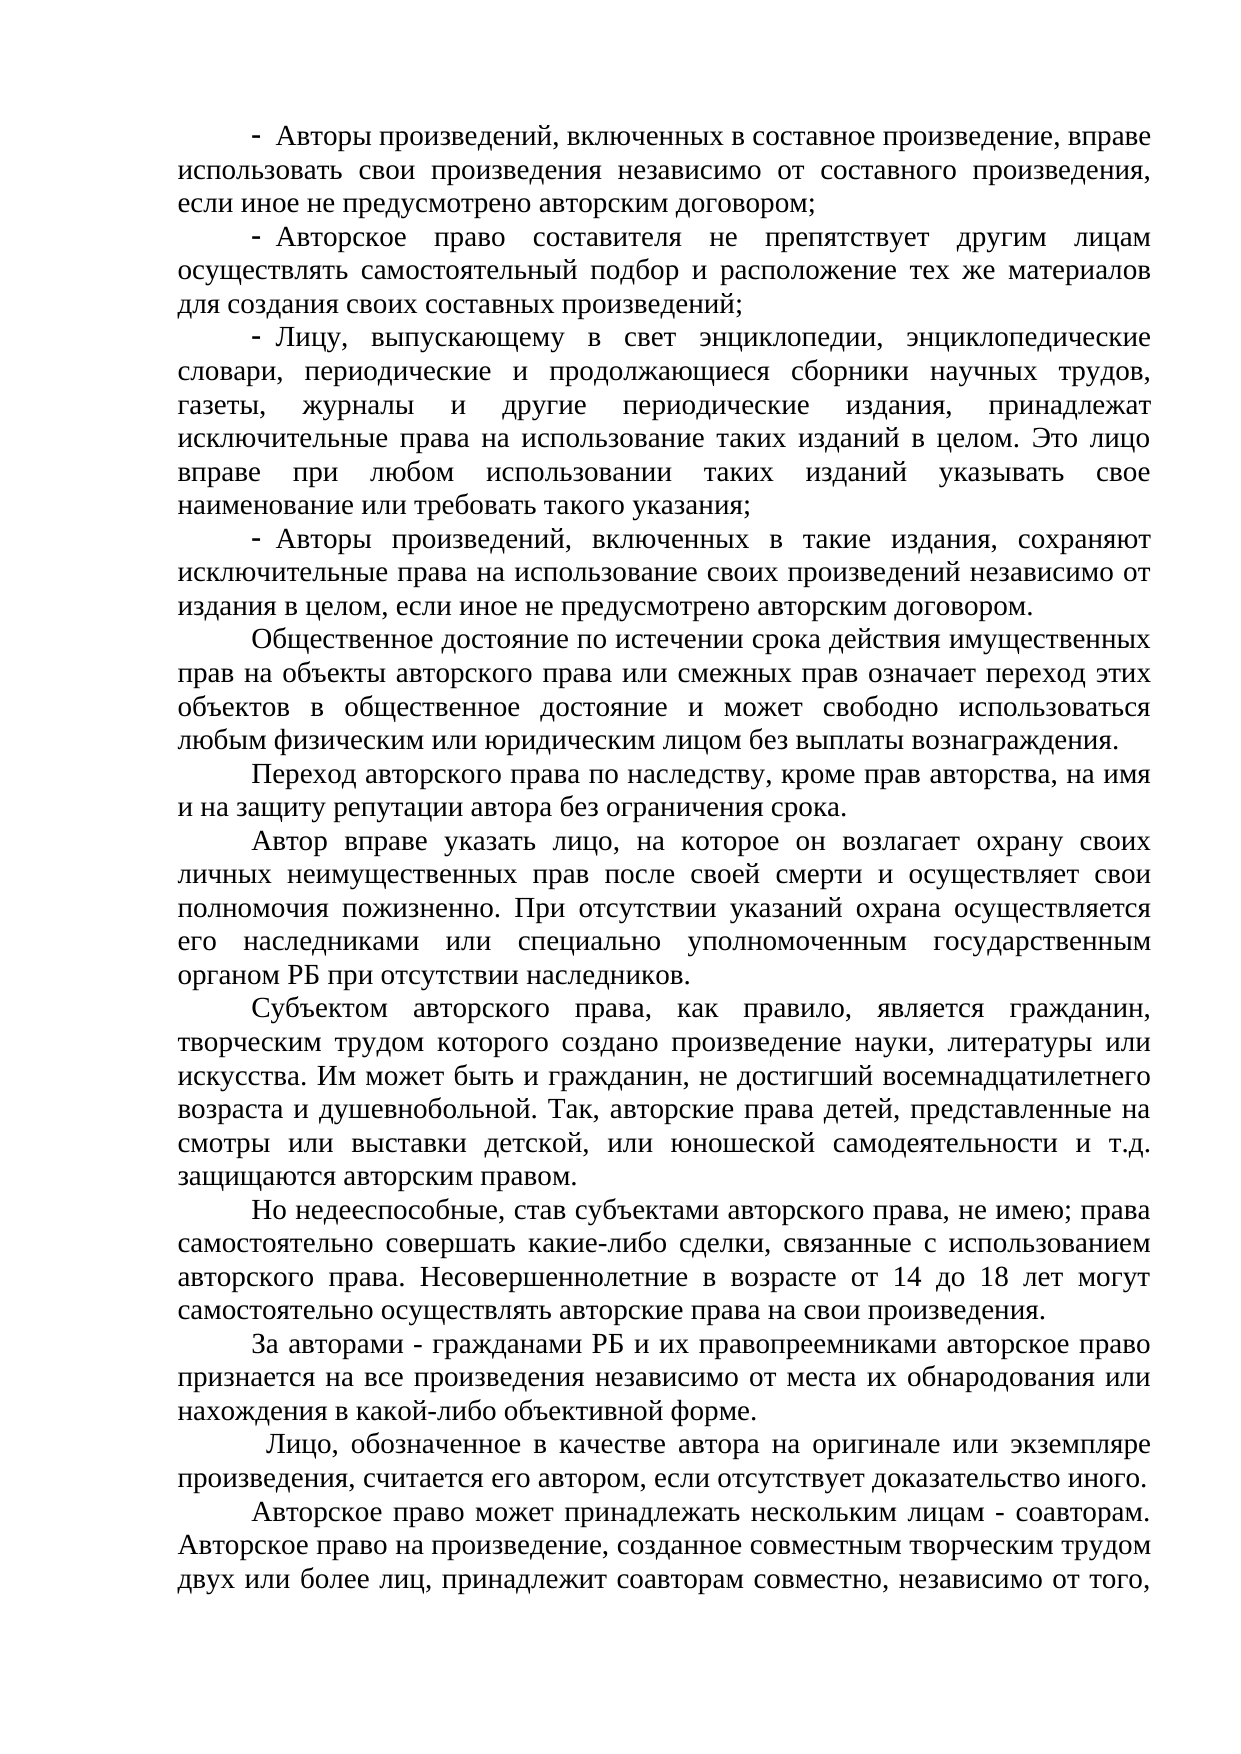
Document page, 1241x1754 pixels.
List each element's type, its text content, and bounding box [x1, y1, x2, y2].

text Субъектом авторского права, как правило, является гражданин, творческим трудом которого создано произведение науки, литературы или искусства. Им может быть и гражданин, не достигший восемнадцатилетнего возраста и душевнобольной. Так, авторские права детей, представленные на смотры или выставки детской, или юношеской самодеятельности и т.д. защищаются авторским правом. [177, 991, 1152, 1192]
text Лицо, обозначенное в качестве автора на оригинале или экземпляре произведения, считается его автором, если отсутствует доказательство иного. [177, 1427, 1152, 1494]
text Но недееспособные, став субъектами авторского права, не имею; права самостоятельно совершать какие-либо сделки, связанные с использованием авторского права. Несовершеннолетние в возрасте от 14 до 18 лет могут самостоятельно осуществлять авторские права на свои произведения. [177, 1192, 1152, 1326]
list Автор вправе указать лицо, на которое он возлагает охрану своих личных неимущественных прав после своей смерти и осуществляет свои полномочия пожизненно. При отсутствии указаний охрана осуществляется его наследниками или специально уполномоченным государственным органом РБ при отсутствии наследников. [177, 823, 1152, 991]
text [177, 1494, 1152, 1594]
list Авторы произведений, включенных в составное произведение, вправе использовать свои произведения независимо от составного произведения, если иное не предусмотрено авторским договором; [177, 118, 1152, 219]
list Авторы произведений, включенных в такие издания, сохраняют исключительные права на использование своих произведений независимо от издания в целом, если иное не предусмотрено авторским договором. [177, 521, 1152, 622]
list Лицу, выпускающему в свет энциклопедии, энциклопедические словари, периодические и продолжающиеся сборники научных трудов, газеты, журналы и другие периодические издания, принадлежат исключительные права на использование таких изданий в целом. Это лицо вправе при любом использовании таких изданий указывать свое наименование или требовать такого указания; [177, 319, 1152, 521]
list Переход авторского права по наследству, кроме прав авторства, на имя и на защиту репутации автора без ограничения срока. [177, 756, 1152, 823]
text За авторами - гражданами РБ и их правопреемниками авторское право признается на все произведения независимо от места их обнародования или нахождения в какой-либо объективной форме. [177, 1326, 1152, 1427]
list Авторское право составителя не препятствует другим лицам осуществлять самостоятельный подбор и расположение тех же материалов для создания своих составных произведений; [177, 219, 1152, 319]
list Общественное достояние по истечении срока действия имущественных прав на объекты авторского права или смежных прав означает переход этих объектов в общественное достояние и может свободно использоваться любым физическим или юридическим лицом без выплаты вознаграждения. [177, 622, 1152, 756]
